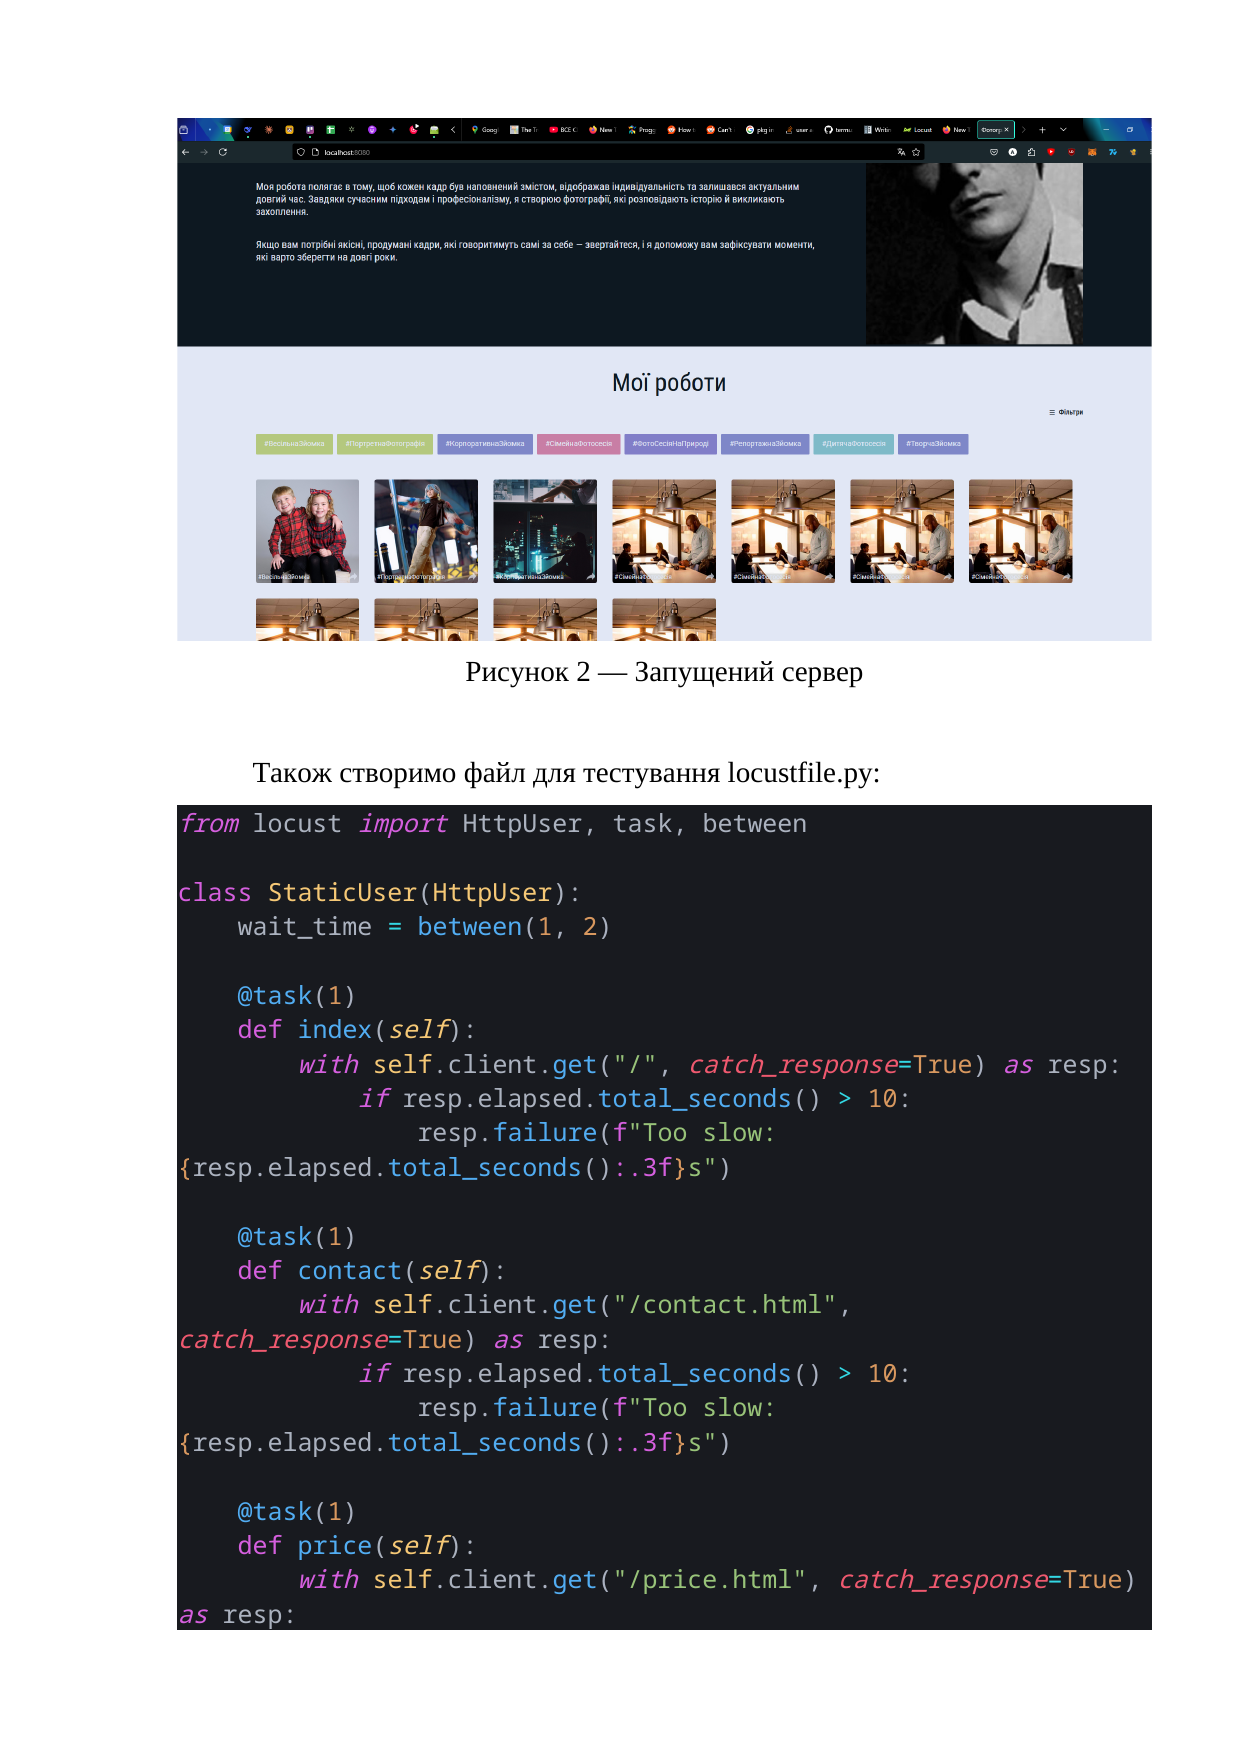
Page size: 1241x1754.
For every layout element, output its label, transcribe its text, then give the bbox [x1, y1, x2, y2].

text def price(self): [177, 1527, 1152, 1562]
text resp.failure(f"Too slow: {resp.elapsed.total_seconds():.3f}s") [177, 1115, 1152, 1183]
text with self.client.get("/", catch_response=True) as resp: [177, 1046, 1152, 1080]
text Також створимо файл для тестування locustfile.py: [177, 755, 1152, 789]
text with self.client.get("/price.html", catch_response=True) as resp: [177, 1562, 1152, 1630]
text with self.client.get("/contact.html", catch_response=True) as resp: [177, 1287, 1152, 1355]
text if resp.elapsed.total_seconds() > 10: [177, 1080, 1152, 1115]
text @task(1) [177, 1218, 1152, 1252]
text @task(1) [177, 1493, 1152, 1527]
text def index(self): [177, 1012, 1152, 1046]
picture [177, 118, 1152, 641]
text Рисунок 2 — Запущений сервер [177, 654, 1152, 688]
text def contact(self): [177, 1252, 1152, 1287]
text @task(1) [177, 977, 1152, 1012]
text from locust import HttpUser, task, between [177, 805, 1152, 840]
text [177, 1390, 1152, 1458]
text if resp.elapsed.total_seconds() > 10: [177, 1355, 1152, 1390]
text class StaticUser(HttpUser): [177, 874, 1152, 908]
text wait_time = between(1, 2) [177, 908, 1152, 943]
